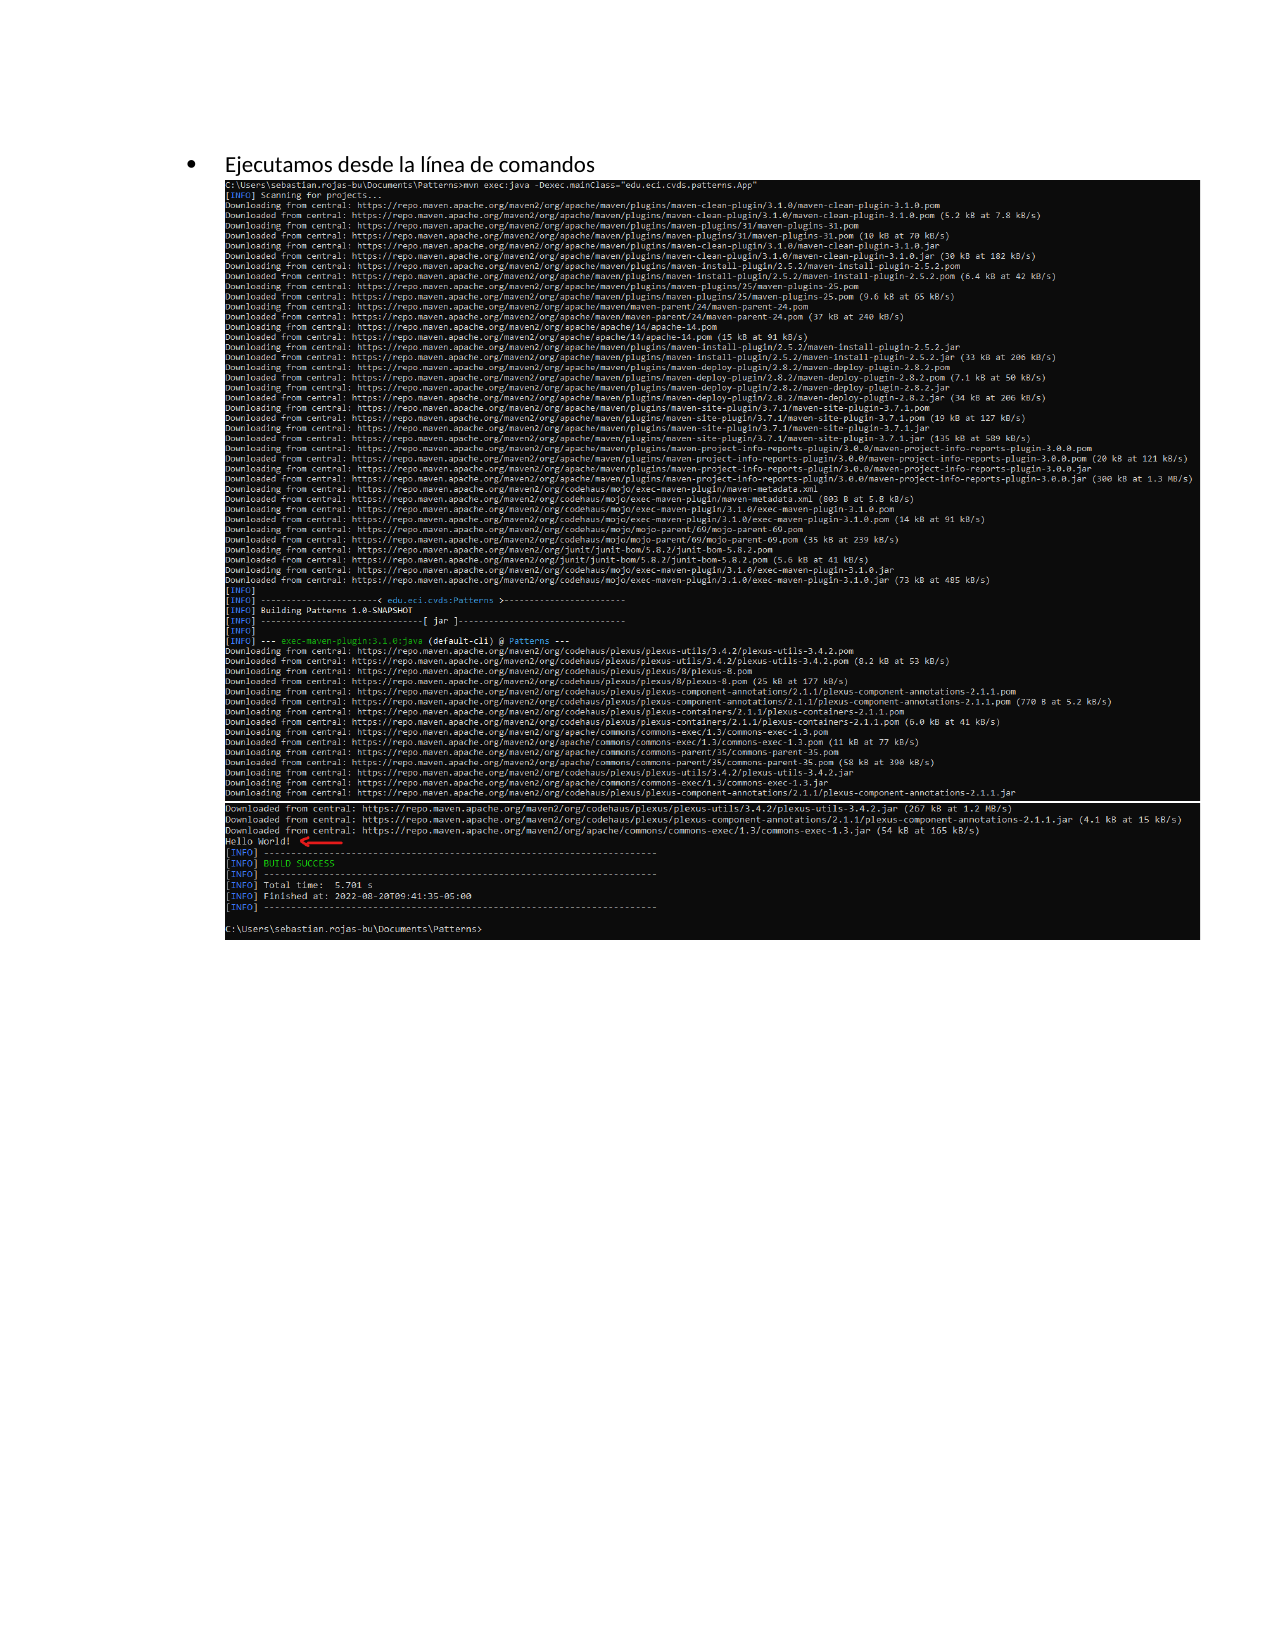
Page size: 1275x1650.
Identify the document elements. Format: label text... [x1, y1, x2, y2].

picture [225, 803, 1200, 940]
picture [225, 180, 1200, 801]
